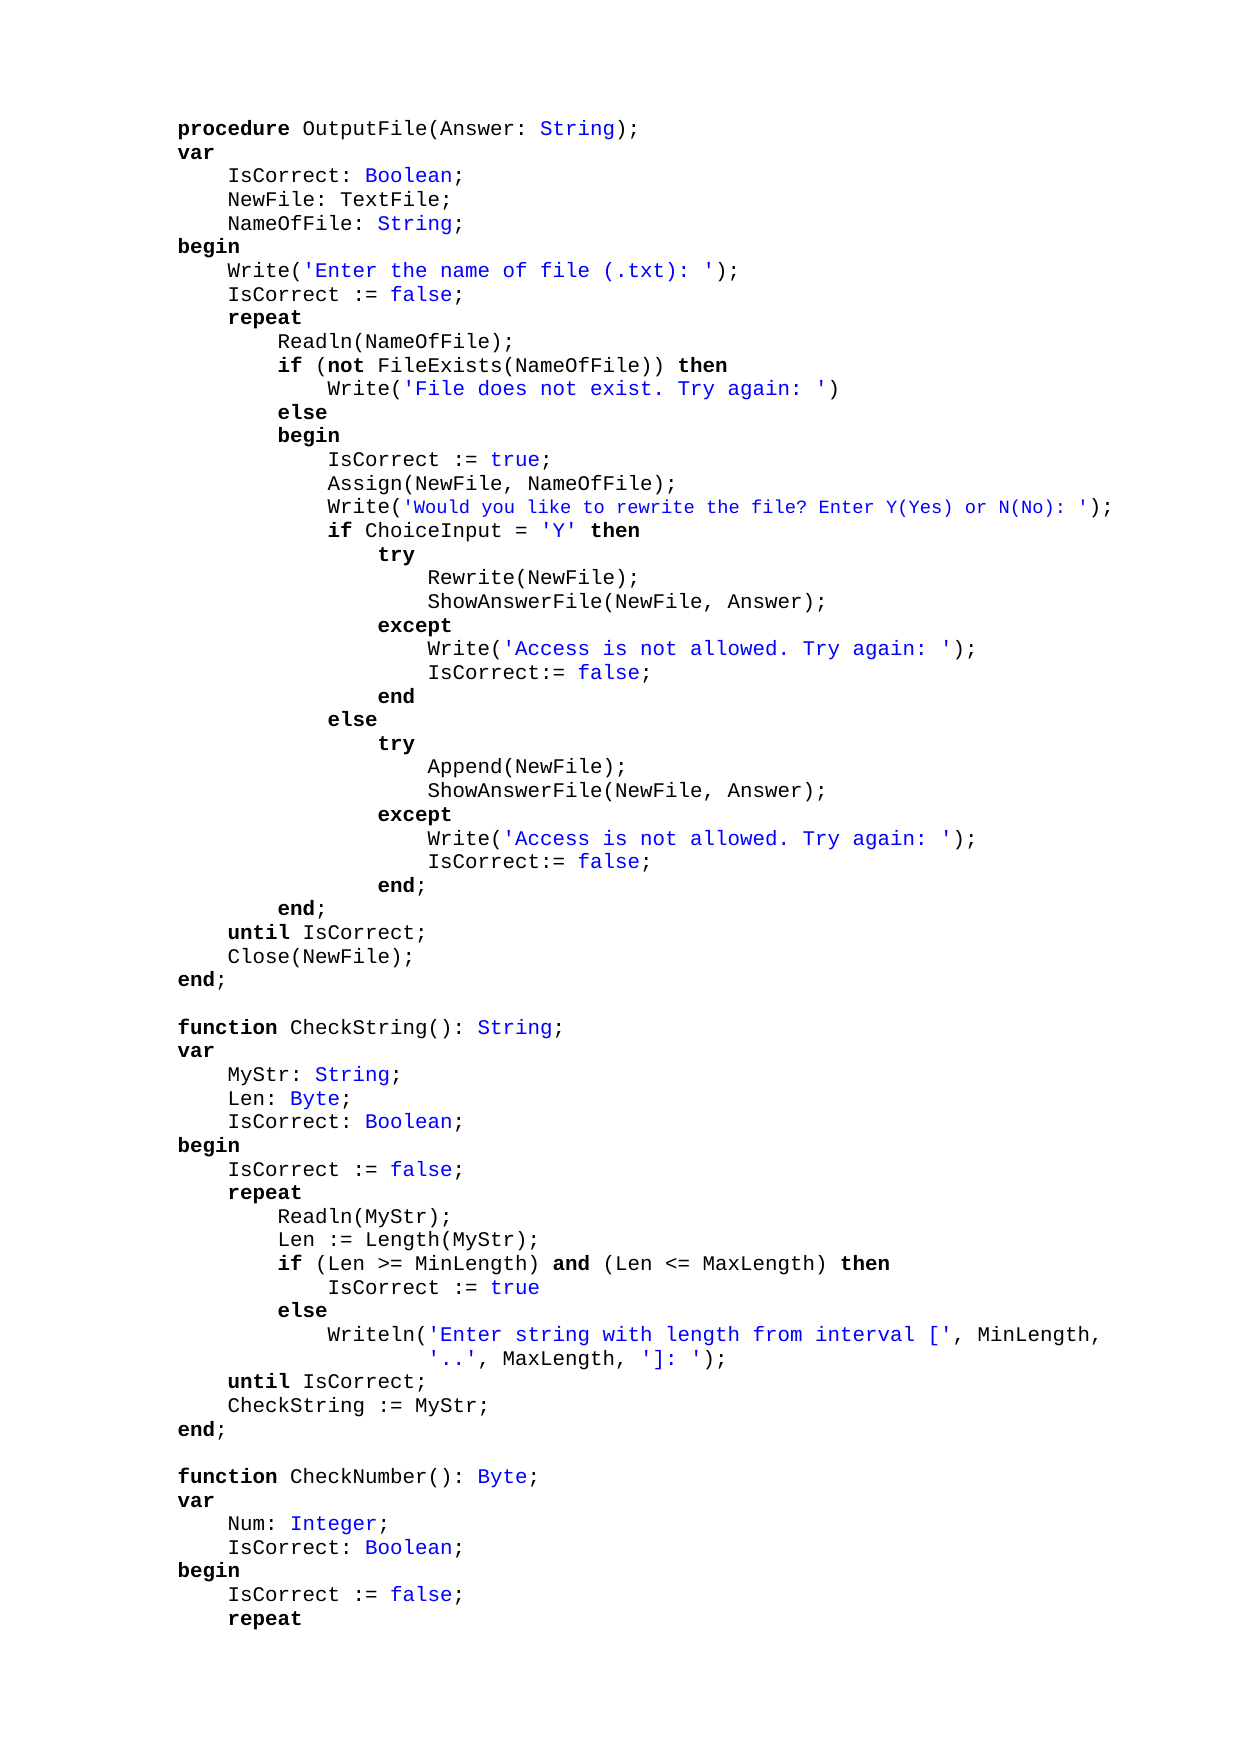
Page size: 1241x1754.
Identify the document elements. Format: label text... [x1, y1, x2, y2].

text IsCorrect:= false; [177, 851, 1152, 875]
text NewFile: TextFile; [177, 189, 1152, 213]
text Close(NewFile); [177, 946, 1152, 969]
text if (not FileExists(NameOfFile)) then [177, 354, 1152, 378]
text repeat [177, 307, 1152, 331]
text function CheckNumber(): Byte; [177, 1466, 1152, 1489]
text end; [177, 898, 1152, 922]
text IsCorrect := false; [177, 1584, 1152, 1608]
text Num: Integer; [177, 1513, 1152, 1537]
text IsCorrect: Boolean; [177, 1537, 1152, 1561]
text begin [177, 1561, 1152, 1584]
text end; [177, 875, 1152, 898]
text else [177, 709, 1152, 733]
text NameOfFile: String; [177, 213, 1152, 236]
text MyStr: String; [177, 1064, 1152, 1088]
text until IsCorrect; [177, 1371, 1152, 1395]
text begin [177, 426, 1152, 449]
text else [177, 1300, 1152, 1324]
text if ChoiceInput = 'Y' then [177, 520, 1152, 544]
text begin [177, 236, 1152, 260]
text end; [177, 1419, 1152, 1442]
text if (Len >= MinLength) and (Len <= MaxLength) then [177, 1253, 1152, 1277]
text IsCorrect:= false; [177, 662, 1152, 686]
text Write('Would you like to rewrite the file? Enter Y(Yes) or N(No): '); [177, 496, 1152, 520]
text try [177, 544, 1152, 567]
text Assign(NewFile, NameOfFile); [177, 473, 1152, 496]
text Writeln('Enter string with length from interval [', MinLength, [177, 1324, 1152, 1348]
text Append(NewFile); [177, 757, 1152, 780]
text var [177, 1040, 1152, 1064]
text end; [177, 969, 1152, 993]
text Readln(MyStr); [177, 1206, 1152, 1229]
text Write('File does not exist. Try again: ') [177, 378, 1152, 402]
text CheckString := MyStr; [177, 1395, 1152, 1419]
text Readln(NameOfFile); [177, 331, 1152, 354]
text function CheckString(): String; [177, 1017, 1152, 1040]
text except [177, 804, 1152, 827]
text procedure OutputFile(Answer: String); [177, 118, 1152, 142]
text Write('Enter the name of file (.txt): '); [177, 260, 1152, 284]
text repeat [177, 1182, 1152, 1206]
text ShowAnswerFile(NewFile, Answer); [177, 591, 1152, 615]
text var [177, 1489, 1152, 1513]
text var [177, 142, 1152, 165]
text Len: Byte; [177, 1088, 1152, 1111]
text Write('Access is not allowed. Try again: '); [177, 827, 1152, 851]
text IsCorrect := true [177, 1277, 1152, 1300]
text until IsCorrect; [177, 922, 1152, 946]
text repeat [177, 1608, 1152, 1631]
text IsCorrect := false; [177, 1158, 1152, 1182]
text Rewrite(NewFile); [177, 567, 1152, 591]
text except [177, 615, 1152, 638]
text Len := Length(MyStr); [177, 1229, 1152, 1253]
text else [177, 402, 1152, 426]
text end [177, 686, 1152, 709]
text IsCorrect := true; [177, 449, 1152, 473]
text IsCorrect: Boolean; [177, 1111, 1152, 1135]
text Write('Access is not allowed. Try again: '); [177, 638, 1152, 662]
text IsCorrect: Boolean; [177, 165, 1152, 189]
text IsCorrect := false; [177, 284, 1152, 307]
text '..', MaxLength, ']: '); [177, 1348, 1152, 1371]
text begin [177, 1135, 1152, 1158]
text ShowAnswerFile(NewFile, Answer); [177, 780, 1152, 804]
text try [177, 733, 1152, 757]
